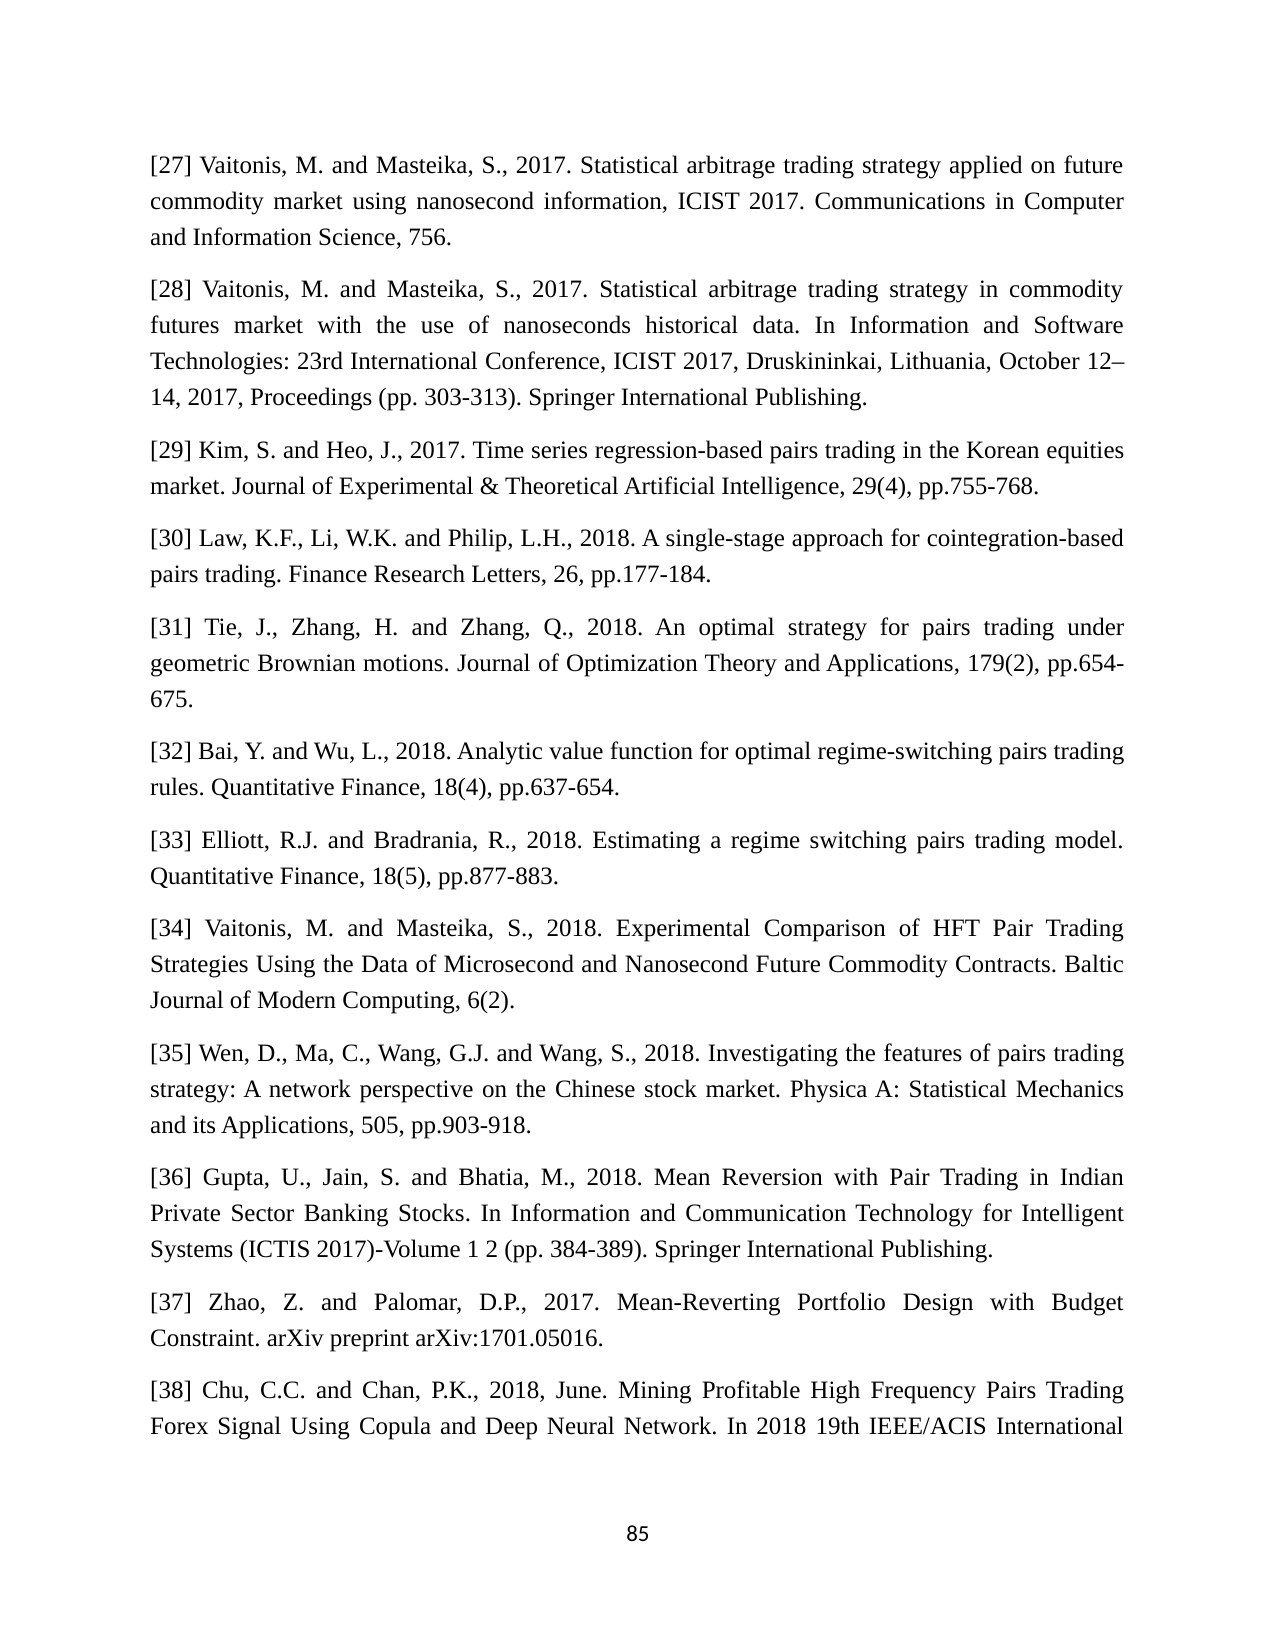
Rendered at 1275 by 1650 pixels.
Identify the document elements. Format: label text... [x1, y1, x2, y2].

text [32] Bai, Y. and Wu, L., 2018. Analytic value function for optimal regime-switching pairs trading rules. Quantitative Finance, 18(4), pp.637-654. [150, 736, 1125, 801]
text [31] Tie, J., Zhang, H. and Zhang, Q., 2018. An optimal strategy for pairs trading under geometric Brownian motions. Journal of Optimization Theory and Applications, 179(2), pp.654-675. [150, 612, 1125, 713]
text [37] Zhao, Z. and Palomar, D.P., 2017. Mean-Reverting Portfolio Design with Budget Constraint. arXiv preprint arXiv:1701.05016. [150, 1287, 1125, 1352]
text [29] Kim, S. and Heo, J., 2017. Time series regression-based pairs trading in the Korean equities market. Journal of Experimental & Theoretical Artificial Intelligence, 29(4), pp.755-768. [150, 435, 1125, 499]
text [36] Gupta, U., Jain, S. and Bhatia, M., 2018. Mean Reversion with Pair Trading in Indian Private Sector Banking Stocks. In Information and Communication Technology for Intelligent Systems (ICTIS 2017)-Volume 1 2 (pp. 384-389). Springer International Publishing. [150, 1162, 1125, 1263]
text [27] Vaitonis, M. and Masteika, S., 2017. Statistical arbitrage trading strategy applied on future commodity market using nanosecond information, ICIST 2017. Communications in Computer and Information Science, 756. [150, 150, 1125, 251]
text [35] Wen, D., Ma, C., Wang, G.J. and Wang, S., 2018. Investigating the features of pairs trading strategy: A network perspective on the Chinese stock market. Physica A: Statistical Mechanics and its Applications, 505, pp.903-918. [150, 1038, 1125, 1139]
text [34] Vaitonis, M. and Masteika, S., 2018. Experimental Comparison of HFT Pair Trading Strategies Using the Data of Microsecond and Nanosecond Future Commodity Contracts. Baltic Journal of Modern Computing, 6(2). [150, 913, 1125, 1014]
text [33] Elliott, R.J. and Bradrania, R., 2018. Estimating a regime switching pairs trading model. Quantitative Finance, 18(5), pp.877-883. [150, 825, 1125, 890]
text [150, 1376, 1125, 1440]
text [30] Law, K.F., Li, W.K. and Philip, L.H., 2018. A single-stage approach for cointegration-based pairs trading. Finance Research Letters, 26, pp.177-184. [150, 523, 1125, 588]
text [28] Vaitonis, M. and Masteika, S., 2017. Statistical arbitrage trading strategy in commodity futures market with the use of nanoseconds historical data. In Information and Software Technologies: 23rd International Conference, ICIST 2017, Druskininkai, Lithuania, October 12–14, 2017, Proceedings (pp. 303-313). Springer International Publishing. [150, 274, 1125, 411]
